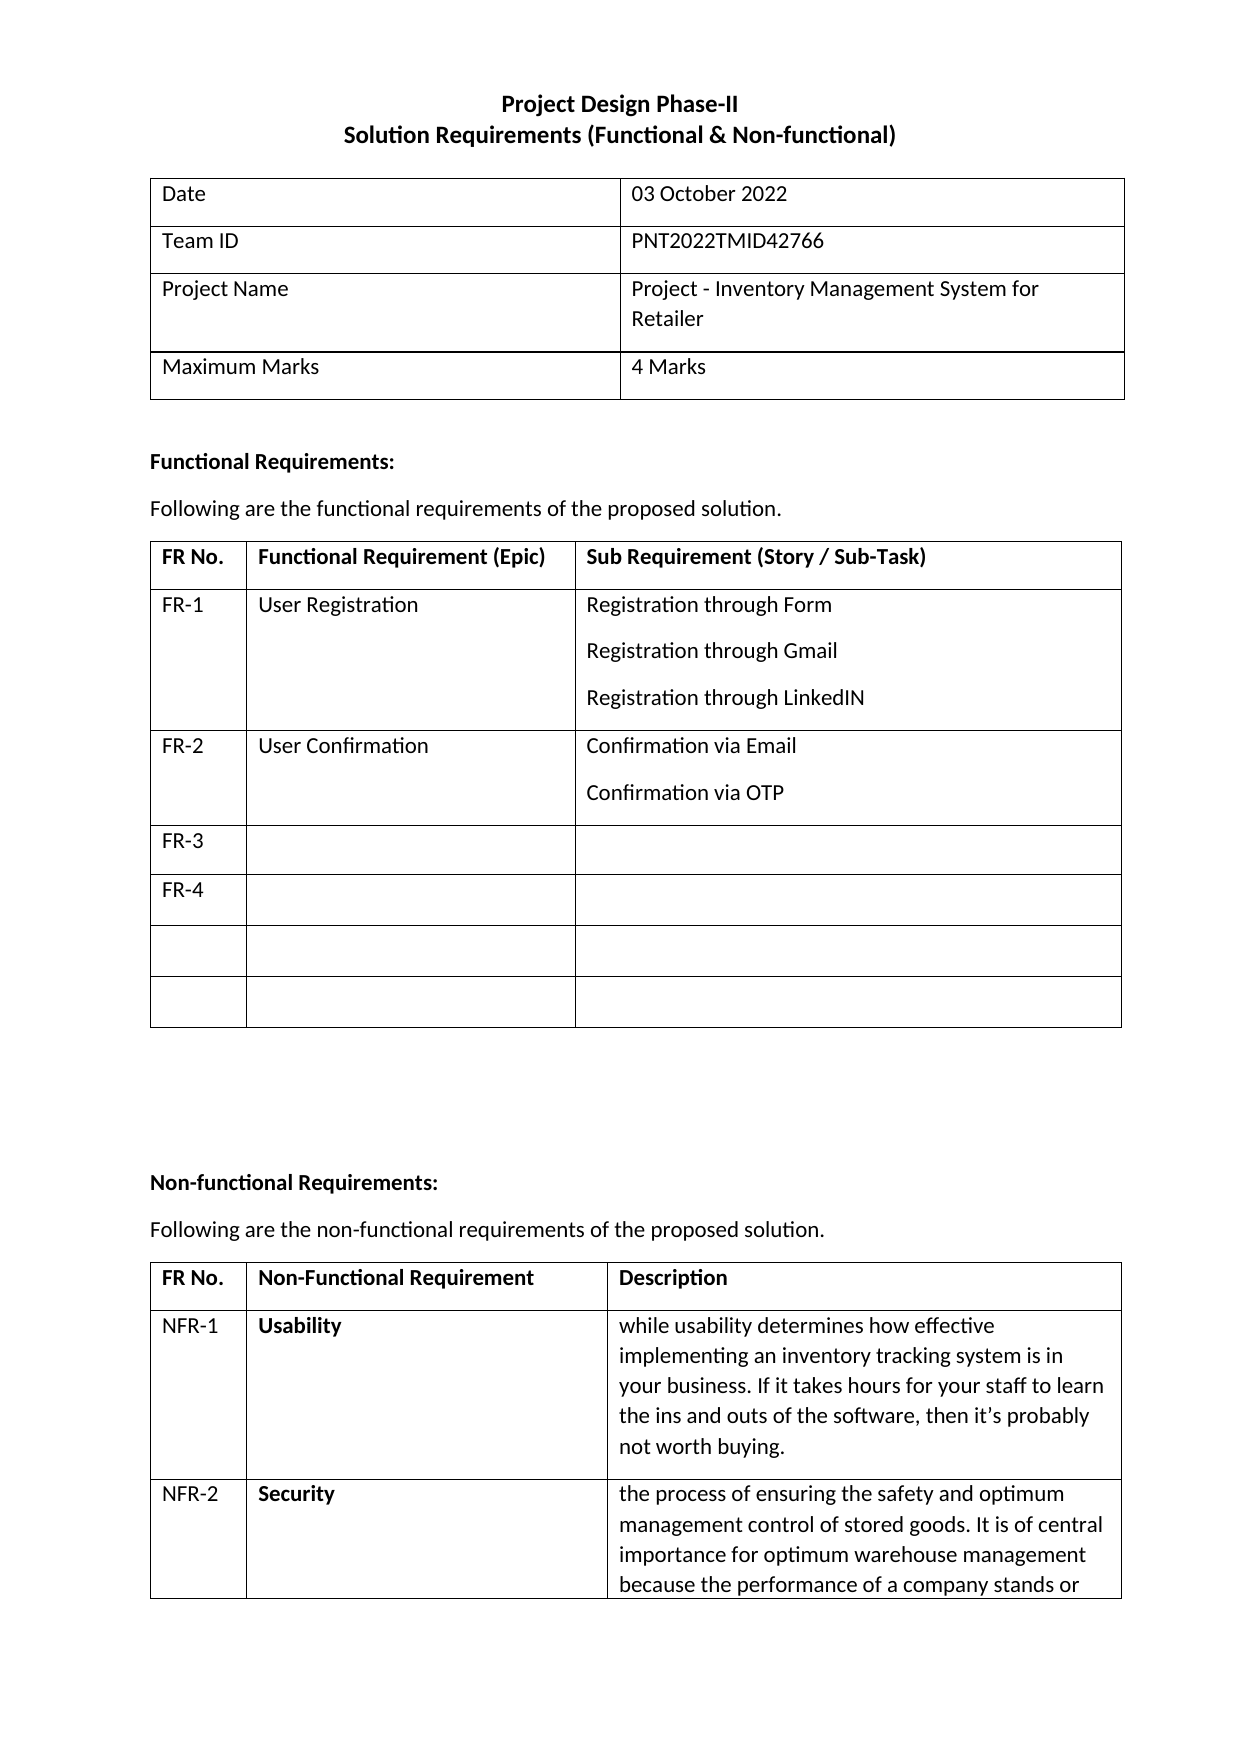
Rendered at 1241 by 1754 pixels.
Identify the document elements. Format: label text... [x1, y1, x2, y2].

table_cell Maximum Marks [151, 353, 620, 399]
text Functional Requirements: [150, 447, 1090, 475]
table_header Sub Requirement (Story / Sub-Task) [576, 542, 1121, 589]
table_header FR No. [151, 1263, 246, 1310]
table_header FR No. [151, 542, 246, 589]
table_header 03 October 2022 [621, 179, 1124, 226]
text Following are the non-functional requirements of the proposed solution. [150, 1215, 1090, 1243]
table_cell [247, 875, 575, 925]
table_cell [576, 926, 1121, 976]
table_cell [151, 926, 246, 976]
table_cell Registration through Form Registration through Gmail Registration through LinkedIN [576, 590, 1121, 730]
table_cell 4 Marks [621, 353, 1124, 399]
table_cell Usability [247, 1311, 607, 1478]
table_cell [608, 1480, 1121, 1598]
table_cell User Confirmation [247, 731, 575, 825]
table_cell [247, 926, 575, 976]
text Solution Requirements (Functional & Non-functional) [150, 119, 1090, 150]
table_cell while usability determines how effective implementing an inventory tracking system is in your business. If it takes hours for your staff to learn the ins and outs of the software, then it’s probably not worth buying. [608, 1311, 1121, 1478]
table_cell [151, 977, 246, 1027]
table_cell FR-2 [151, 731, 246, 825]
table_cell [247, 977, 575, 1027]
table_cell Project Name [151, 274, 620, 351]
table_header Date [151, 179, 620, 226]
table_header Description [608, 1263, 1121, 1310]
table_cell Team ID [151, 227, 620, 273]
text Following are the functional requirements of the proposed solution. [150, 494, 1090, 522]
table_cell PNT2022TMID42766 [621, 227, 1124, 273]
table_cell User Registration [247, 590, 575, 730]
table_cell FR-3 [151, 826, 246, 874]
table_cell [247, 826, 575, 874]
text Project Design Phase-II [150, 89, 1090, 119]
table_header Non-Functional Requirement [247, 1263, 607, 1310]
table_cell NFR-2 [151, 1480, 246, 1598]
table_cell Confirmation via Email Confirmation via OTP [576, 731, 1121, 825]
table_cell Security [247, 1480, 607, 1598]
table_cell NFR-1 [151, 1311, 246, 1478]
table_cell [576, 977, 1121, 1027]
table_cell FR-4 [151, 875, 246, 925]
table_cell [576, 875, 1121, 925]
table_cell [576, 826, 1121, 874]
table_cell FR-1 [151, 590, 246, 730]
text Non-functional Requirements: [150, 1168, 1090, 1196]
table_header Functional Requirement (Epic) [247, 542, 575, 589]
table_cell Project - Inventory Management System for Retailer [621, 274, 1124, 351]
